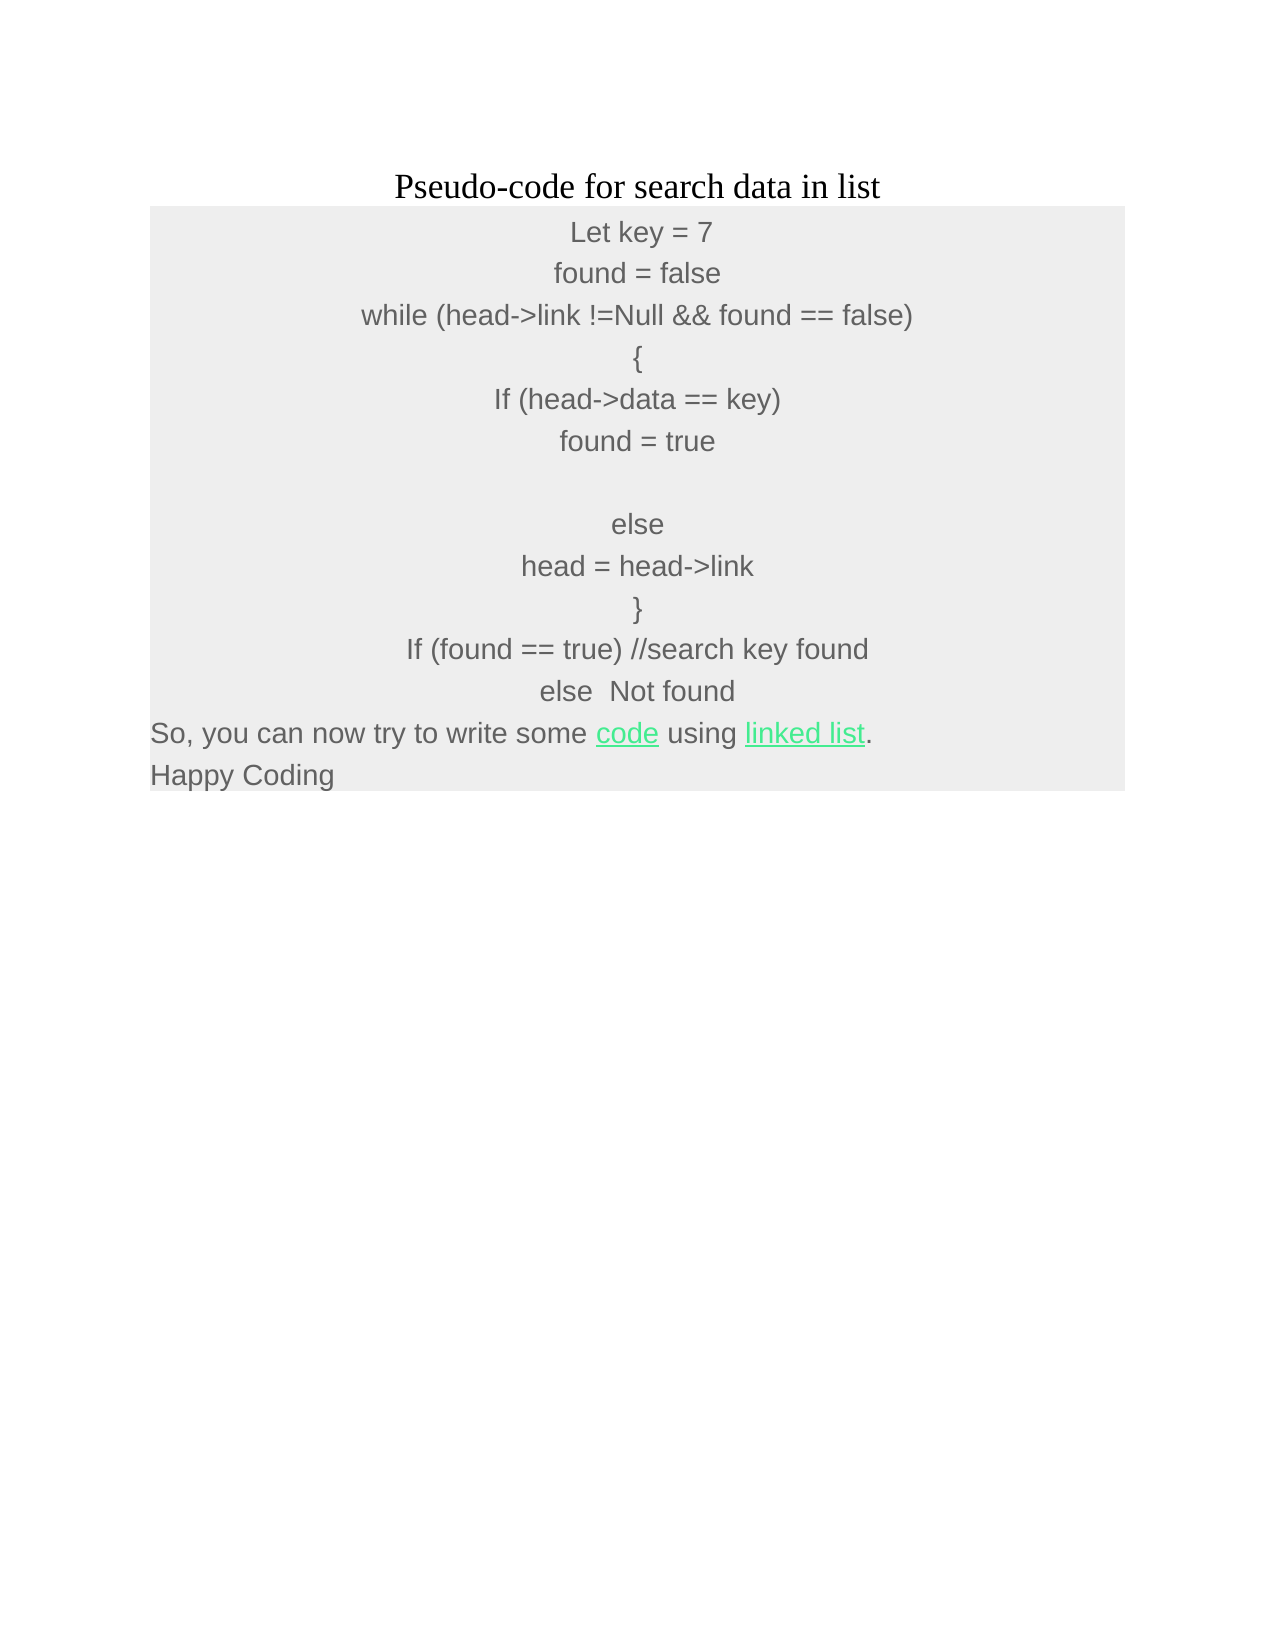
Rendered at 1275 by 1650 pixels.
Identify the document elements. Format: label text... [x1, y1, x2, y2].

table_header Pseudo-code for search data in list [394, 150, 881, 206]
text found = true [150, 415, 1125, 457]
text Happy Coding [150, 749, 1125, 791]
text while (head->link !=Null && found == false) [150, 290, 1125, 332]
text If (found == true) //search key found [150, 624, 1125, 666]
text If (head->data == key) [150, 373, 1125, 415]
text { [150, 332, 1125, 373]
text Let key = 7 [150, 206, 1125, 248]
text found = false [150, 248, 1125, 290]
text head = head->link [150, 541, 1125, 582]
text } [150, 582, 1125, 624]
text So, you can now try to write some code using linked list. [150, 708, 1125, 749]
text else [150, 499, 1125, 541]
text else Not found [150, 666, 1125, 708]
